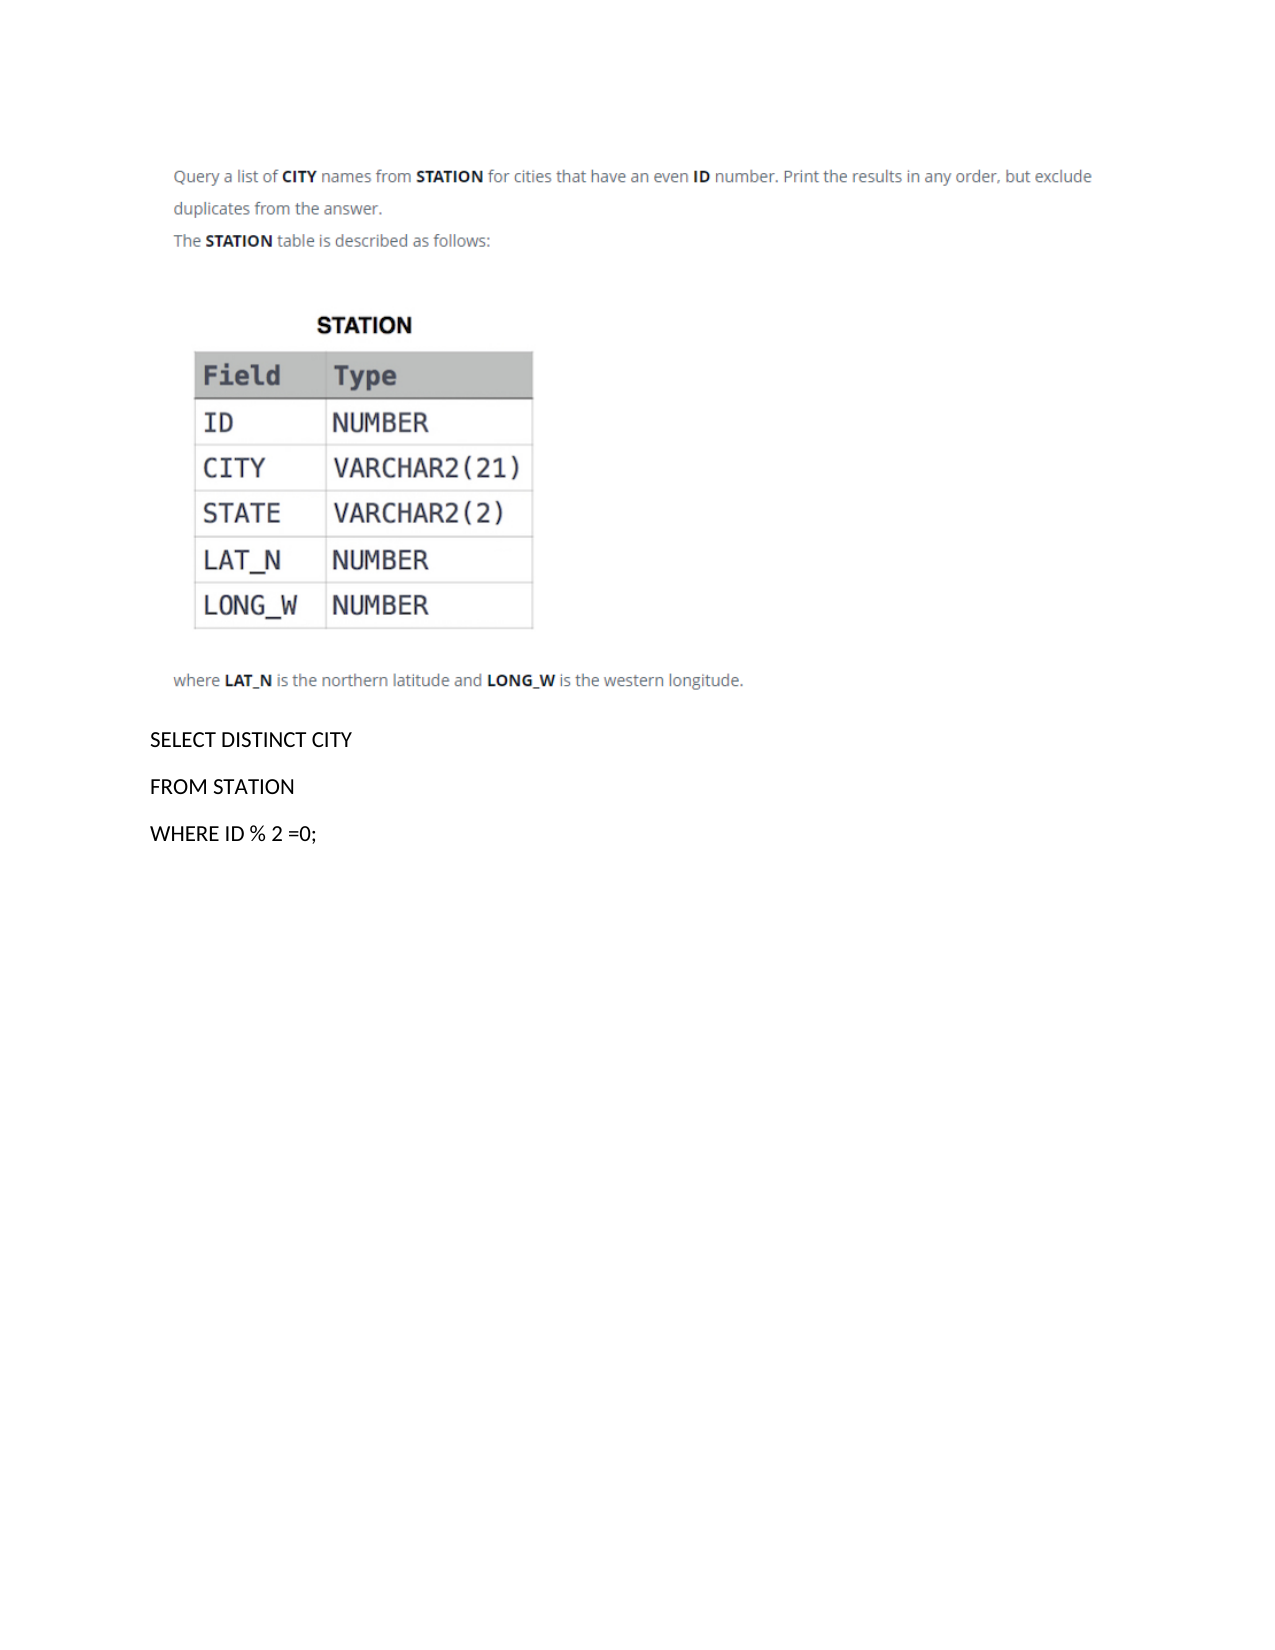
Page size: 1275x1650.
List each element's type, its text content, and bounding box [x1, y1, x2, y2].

text FROM STATION [150, 772, 1125, 800]
text WHERE ID % 2 =0; [150, 819, 1125, 847]
picture [150, 150, 1125, 707]
text SELECT DISTINCT CITY [150, 725, 1125, 753]
